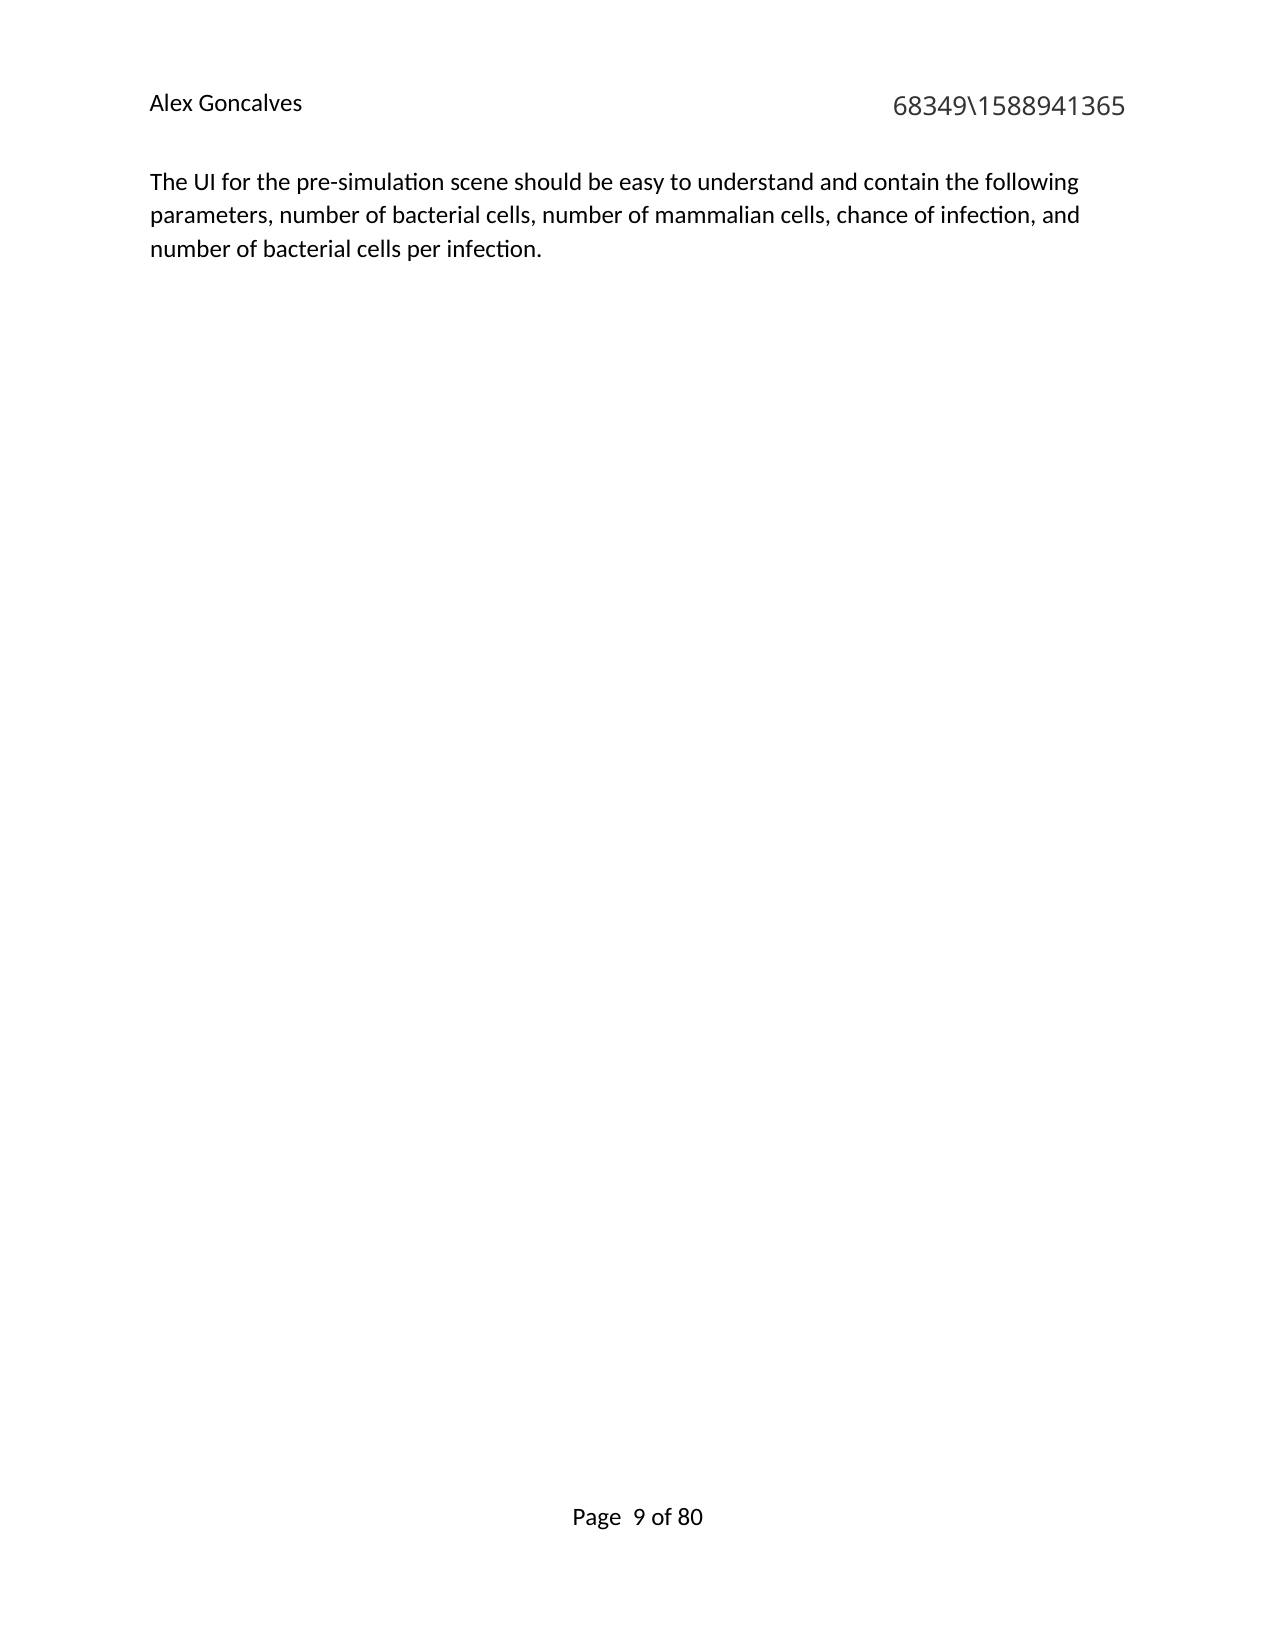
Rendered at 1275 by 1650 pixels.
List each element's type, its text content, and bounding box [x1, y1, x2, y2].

text The UI for the pre-simulation scene should be easy to understand and contain the following parameters, number of bacterial cells, number of mammalian cells, chance of infection, and number of bacterial cells per infection. [150, 166, 1125, 264]
